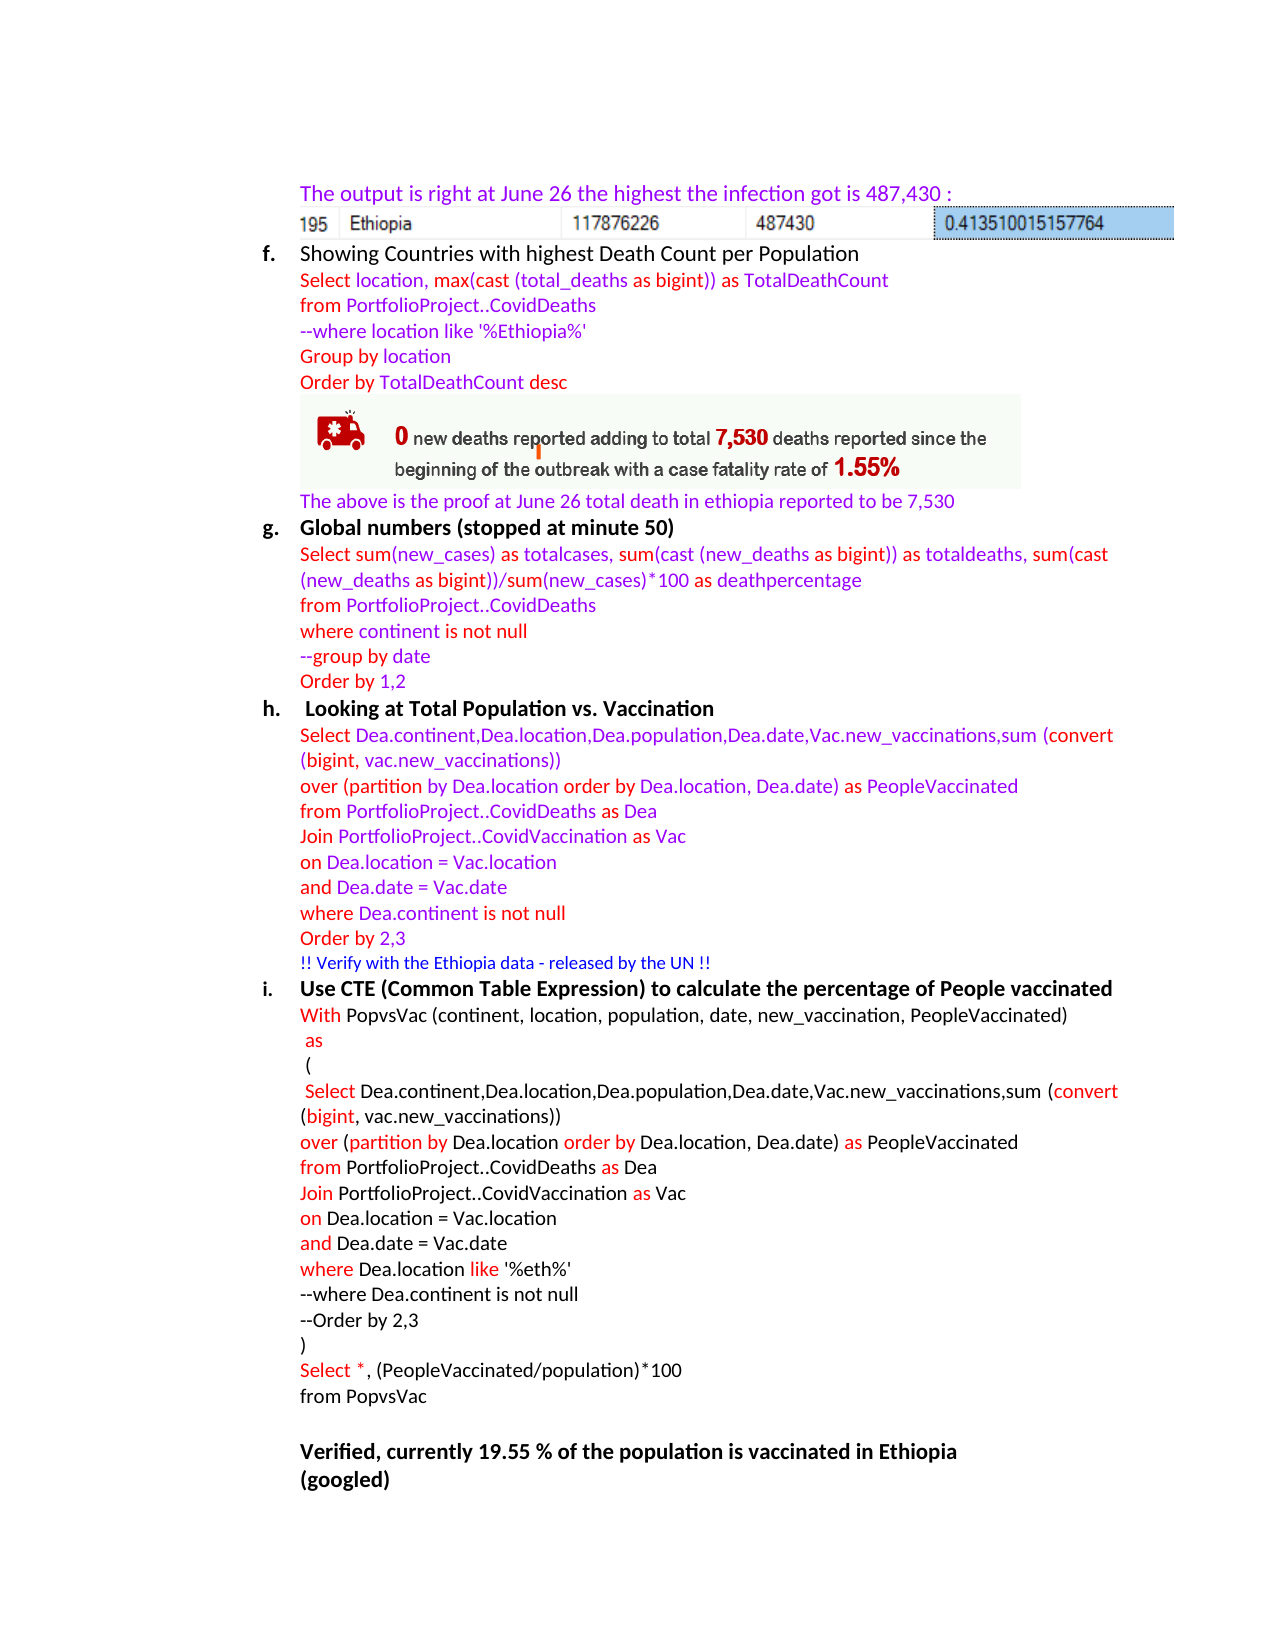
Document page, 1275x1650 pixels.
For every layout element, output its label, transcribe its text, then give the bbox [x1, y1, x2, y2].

text on Dea.location = Vac.location [300, 849, 1125, 874]
text With PopvsVac (continent, location, population, date, new_vaccination, PeopleVaccinated) [300, 1002, 1125, 1027]
text Verified, currently 19.55 % of the population is vaccinated in Ethiopia (googled) [300, 1437, 1125, 1493]
text where continent is not null [300, 618, 1125, 643]
text from PortfolioProject..CovidDeaths [300, 592, 1125, 618]
list Global numbers (stopped at minute 50) [262, 513, 1125, 542]
text Group by location [300, 343, 1125, 369]
text --where Dea.continent is not null [300, 1281, 1125, 1307]
text The output is right at June 26 the highest the infection got is 487,430 : [300, 179, 1125, 206]
picture [300, 394, 1022, 489]
text The above is the proof at June 26 total death in ethiopia reported to be 7,530 [225, 488, 1125, 513]
text from PopvsVac [300, 1383, 1125, 1408]
list Looking at Total Population vs. Vaccination [262, 694, 1125, 722]
text --group by date [300, 643, 1125, 669]
text from PortfolioProject..CovidDeaths as Dea [300, 1154, 1125, 1180]
list Showing Countries with highest Death Count per Population [262, 239, 1125, 267]
text on Dea.location = Vac.location [300, 1205, 1125, 1231]
text over (partition by Dea.location order by Dea.location, Dea.date) as PeopleVaccinated [300, 773, 1125, 798]
text from PortfolioProject..CovidDeaths as Dea [300, 798, 1125, 824]
text where Dea.location like '%eth%' [300, 1256, 1125, 1281]
text and Dea.date = Vac.date [300, 1231, 1125, 1256]
text Join PortfolioProject..CovidVaccination as Vac [300, 824, 1125, 849]
text over (partition by Dea.location order by Dea.location, Dea.date) as PeopleVaccinated [300, 1129, 1125, 1154]
text Select Dea.continent,Dea.location,Dea.population,Dea.date,Vac.new_vaccinations,sum (convert (bigint, vac.new_vaccinations)) [300, 722, 1125, 773]
text Select location, max(cast (total_deaths as bigint)) as TotalDeathCount [300, 267, 1125, 293]
text Select *, (PeopleVaccinated/population)*100 [300, 1358, 1125, 1383]
text ) [300, 1332, 1125, 1358]
text Select Dea.continent,Dea.location,Dea.population,Dea.date,Vac.new_vaccinations,sum (convert (bigint, vac.new_vaccinations)) [300, 1078, 1125, 1129]
text Join PortfolioProject..CovidVaccination as Vac [300, 1180, 1125, 1205]
list Use CTE (Common Table Expression) to calculate the percentage of People vaccinated [262, 974, 1125, 1002]
text Order by 1,2 [300, 669, 1125, 694]
text Order by 2,3 [300, 925, 1125, 951]
text --where location like '%Ethiopia%' [300, 318, 1125, 343]
text !! Verify with the Ethiopia data - released by the UN !! [300, 951, 1125, 974]
text Order by TotalDeathCount desc [300, 369, 1125, 394]
picture [300, 206, 1174, 240]
text and Dea.date = Vac.date [300, 874, 1125, 900]
text from PortfolioProject..CovidDeaths [300, 293, 1125, 318]
text Select sum(new_cases) as totalcases, sum(cast (new_deaths as bigint)) as totaldeaths, sum(cast (new_deaths as bigint))/sum(new_cases)*100 as deathpercentage [300, 542, 1125, 592]
text as [300, 1027, 1125, 1053]
text --Order by 2,3 [300, 1307, 1125, 1332]
text ( [300, 1053, 1125, 1078]
text where Dea.continent is not null [300, 900, 1125, 925]
